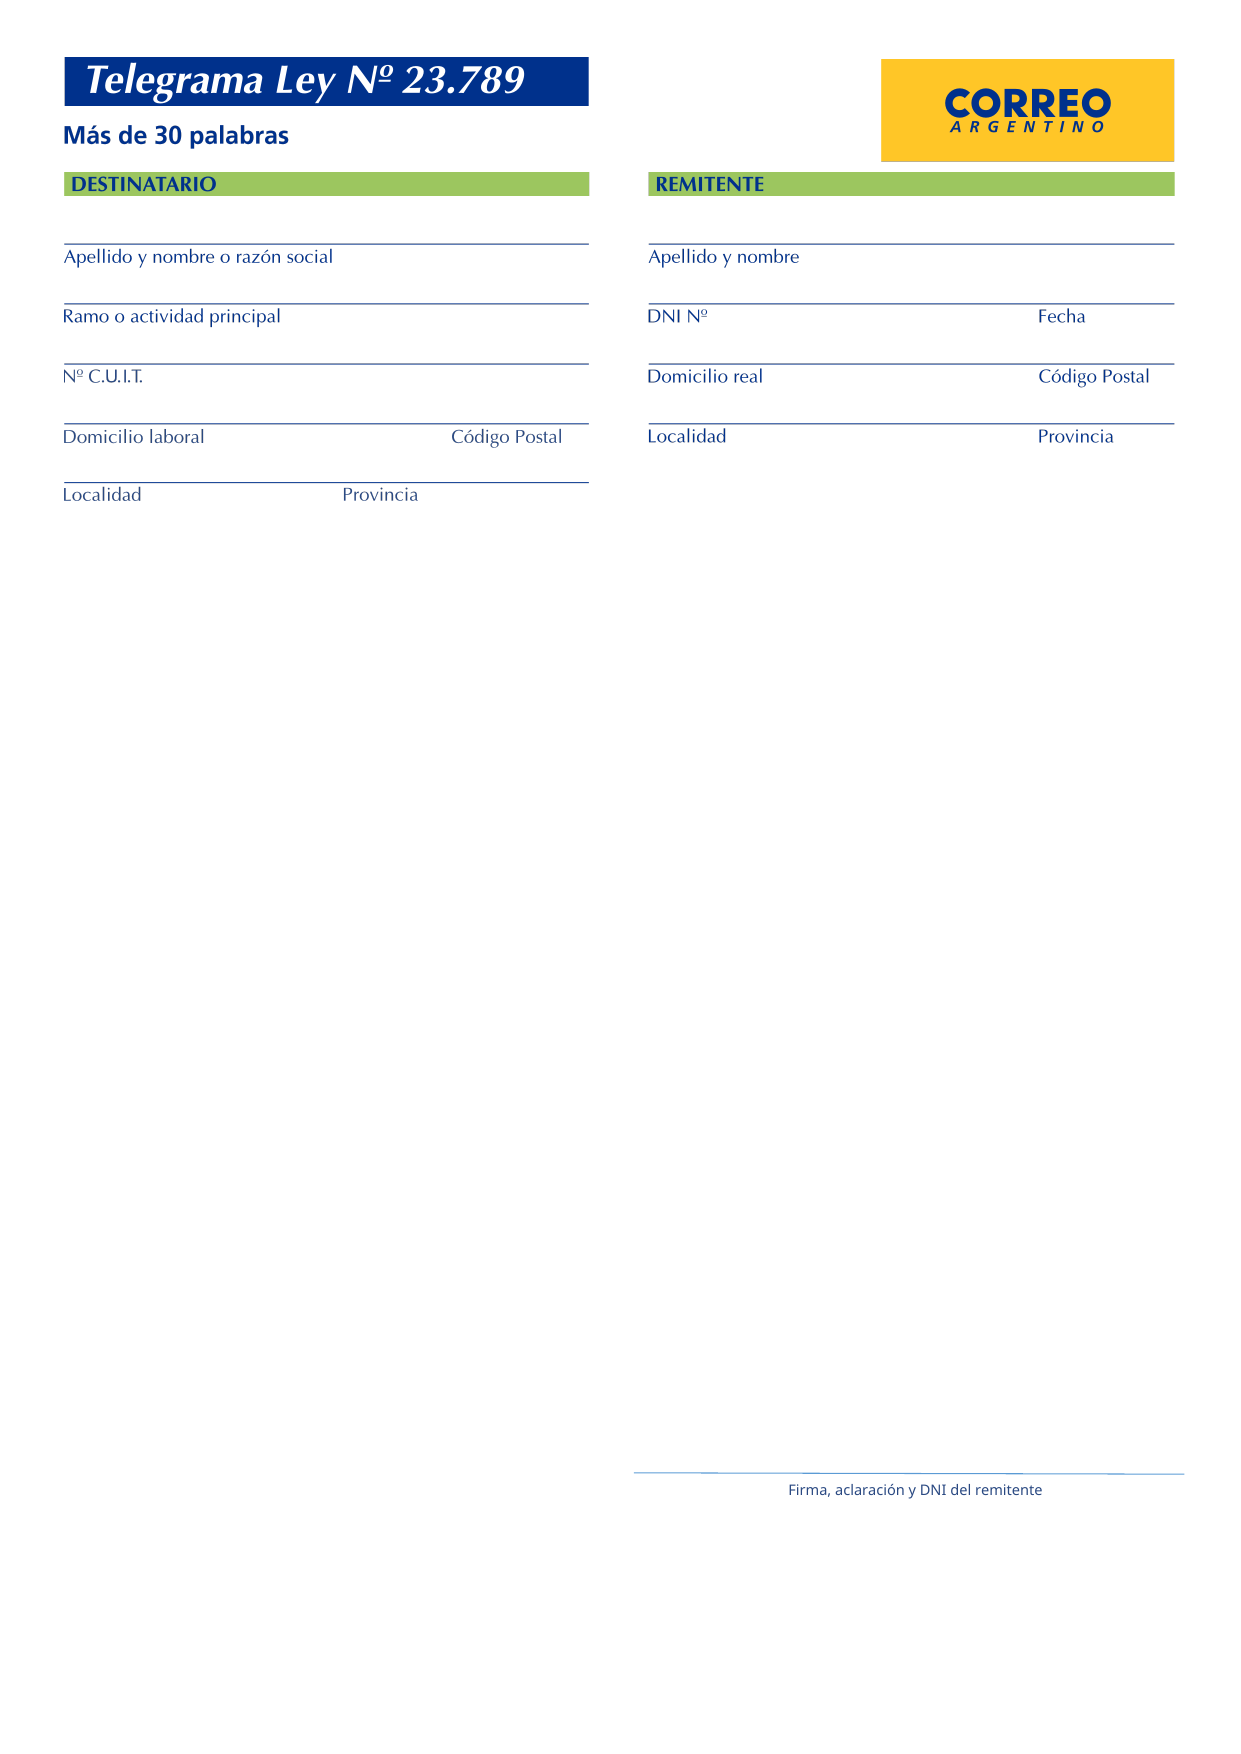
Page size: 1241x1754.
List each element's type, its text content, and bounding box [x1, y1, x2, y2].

text Firma, aclaración y DNI del remitente [788, 1480, 1090, 1500]
picture [63, 57, 1175, 501]
